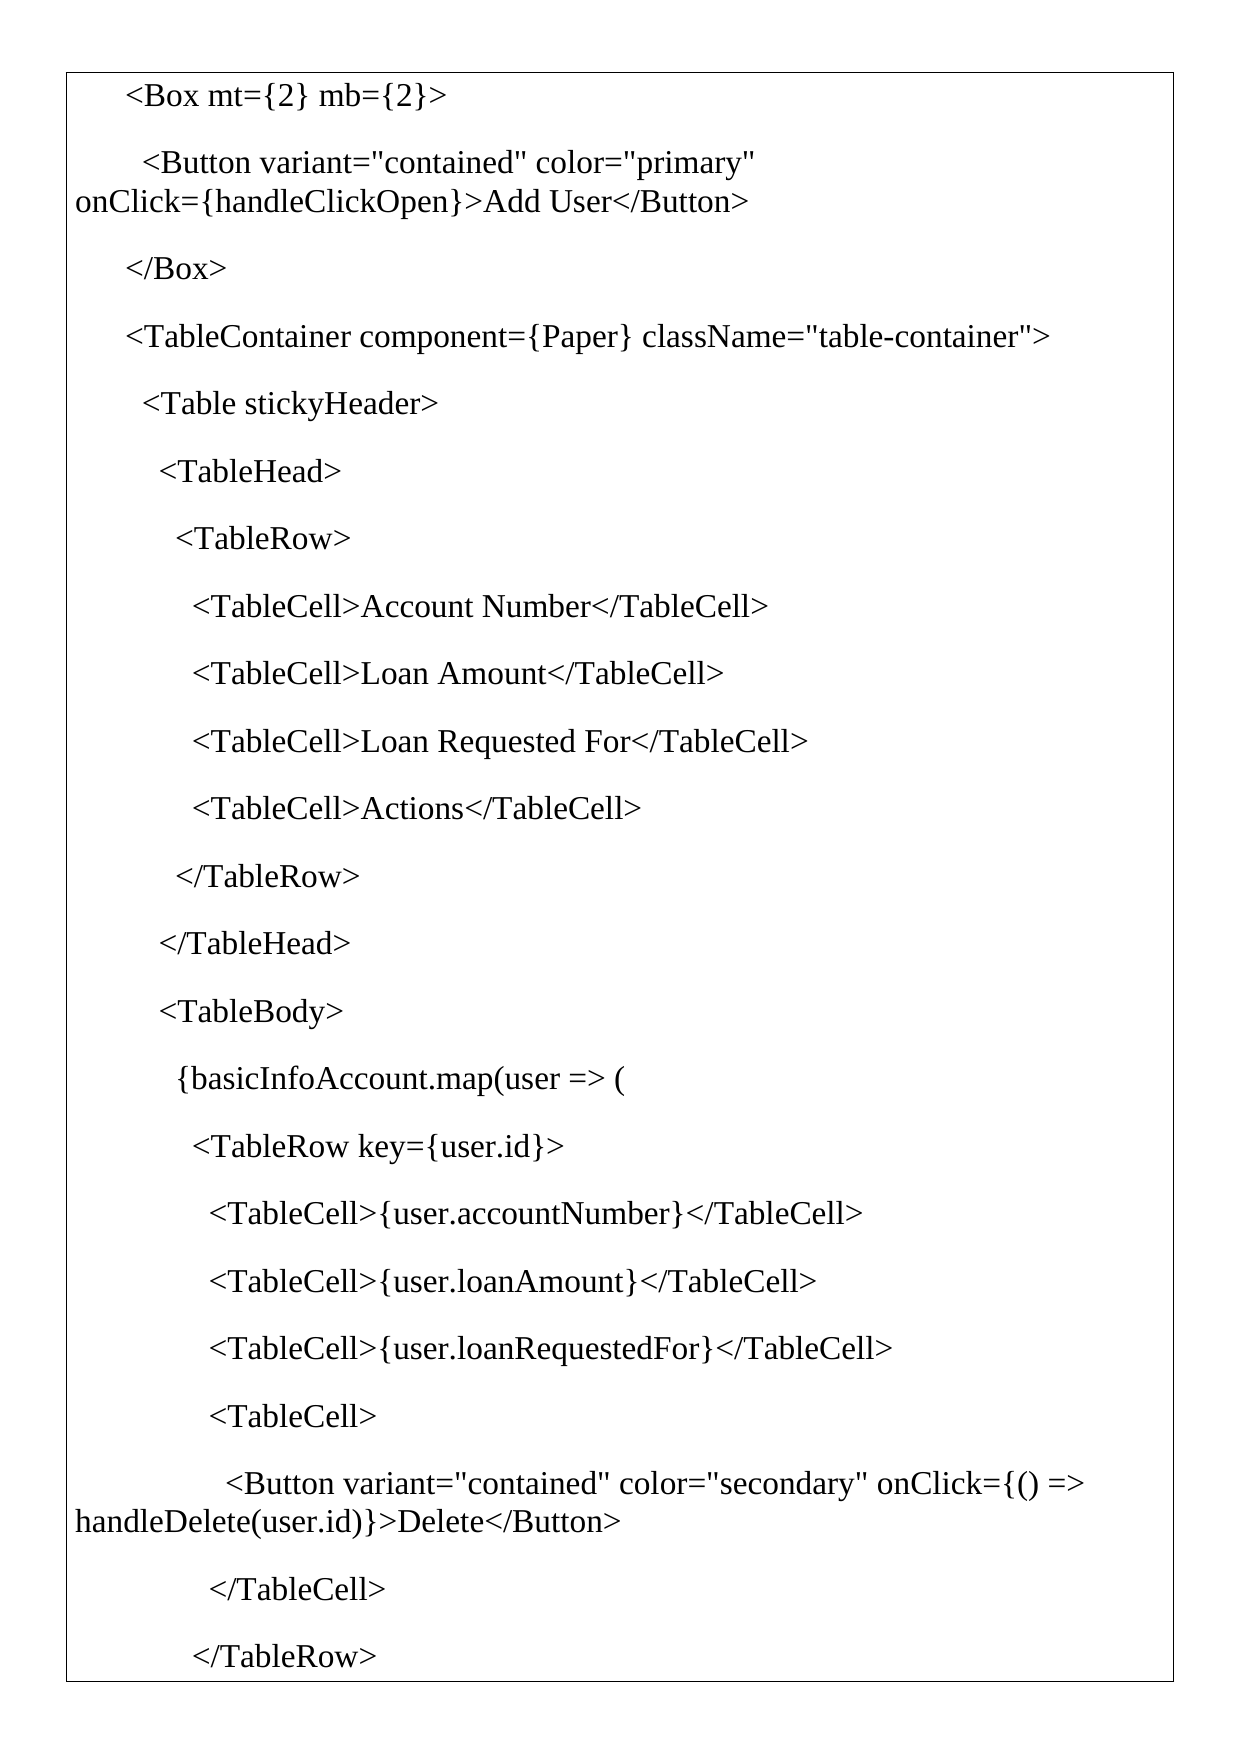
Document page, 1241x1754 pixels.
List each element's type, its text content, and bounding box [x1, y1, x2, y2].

text <TableCell>Loan Amount</TableCell> [75, 653, 1165, 692]
text <TableCell>{user.loanRequestedFor}</TableCell> [75, 1328, 1165, 1367]
text <TableCell>{user.loanAmount}</TableCell> [75, 1261, 1165, 1299]
text <TableBody> [75, 991, 1165, 1029]
text <TableRow key={user.id}> [75, 1126, 1165, 1164]
text <TableRow> [75, 518, 1165, 557]
text <TableCell>Account Number</TableCell> [75, 586, 1165, 624]
text <TableCell>Actions</TableCell> [75, 788, 1165, 827]
text <Table stickyHeader> [75, 383, 1165, 422]
text <Box mt={2} mb={2}> [75, 75, 1165, 113]
text </Box> [75, 248, 1165, 287]
text {basicInfoAccount.map(user => ( [75, 1058, 1165, 1097]
text <TableContainer component={Paper} className="table-container"> [75, 316, 1165, 354]
text <Button variant="contained" color="primary" onClick={handleClickOpen}>Add User</Button> [75, 142, 1165, 219]
text </TableCell> [75, 1569, 1165, 1607]
text </TableRow> [75, 1637, 1165, 1675]
text <TableCell>Loan Requested For</TableCell> [75, 721, 1165, 759]
text <TableHead> [75, 451, 1165, 489]
text <TableCell> [75, 1396, 1165, 1434]
text </TableRow> [75, 856, 1165, 894]
text <TableCell>{user.accountNumber}</TableCell> [75, 1193, 1165, 1232]
text </TableHead> [75, 923, 1165, 962]
text <Button variant="contained" color="secondary" onClick={() => handleDelete(user.id)}>Delete</Button> [75, 1463, 1165, 1540]
